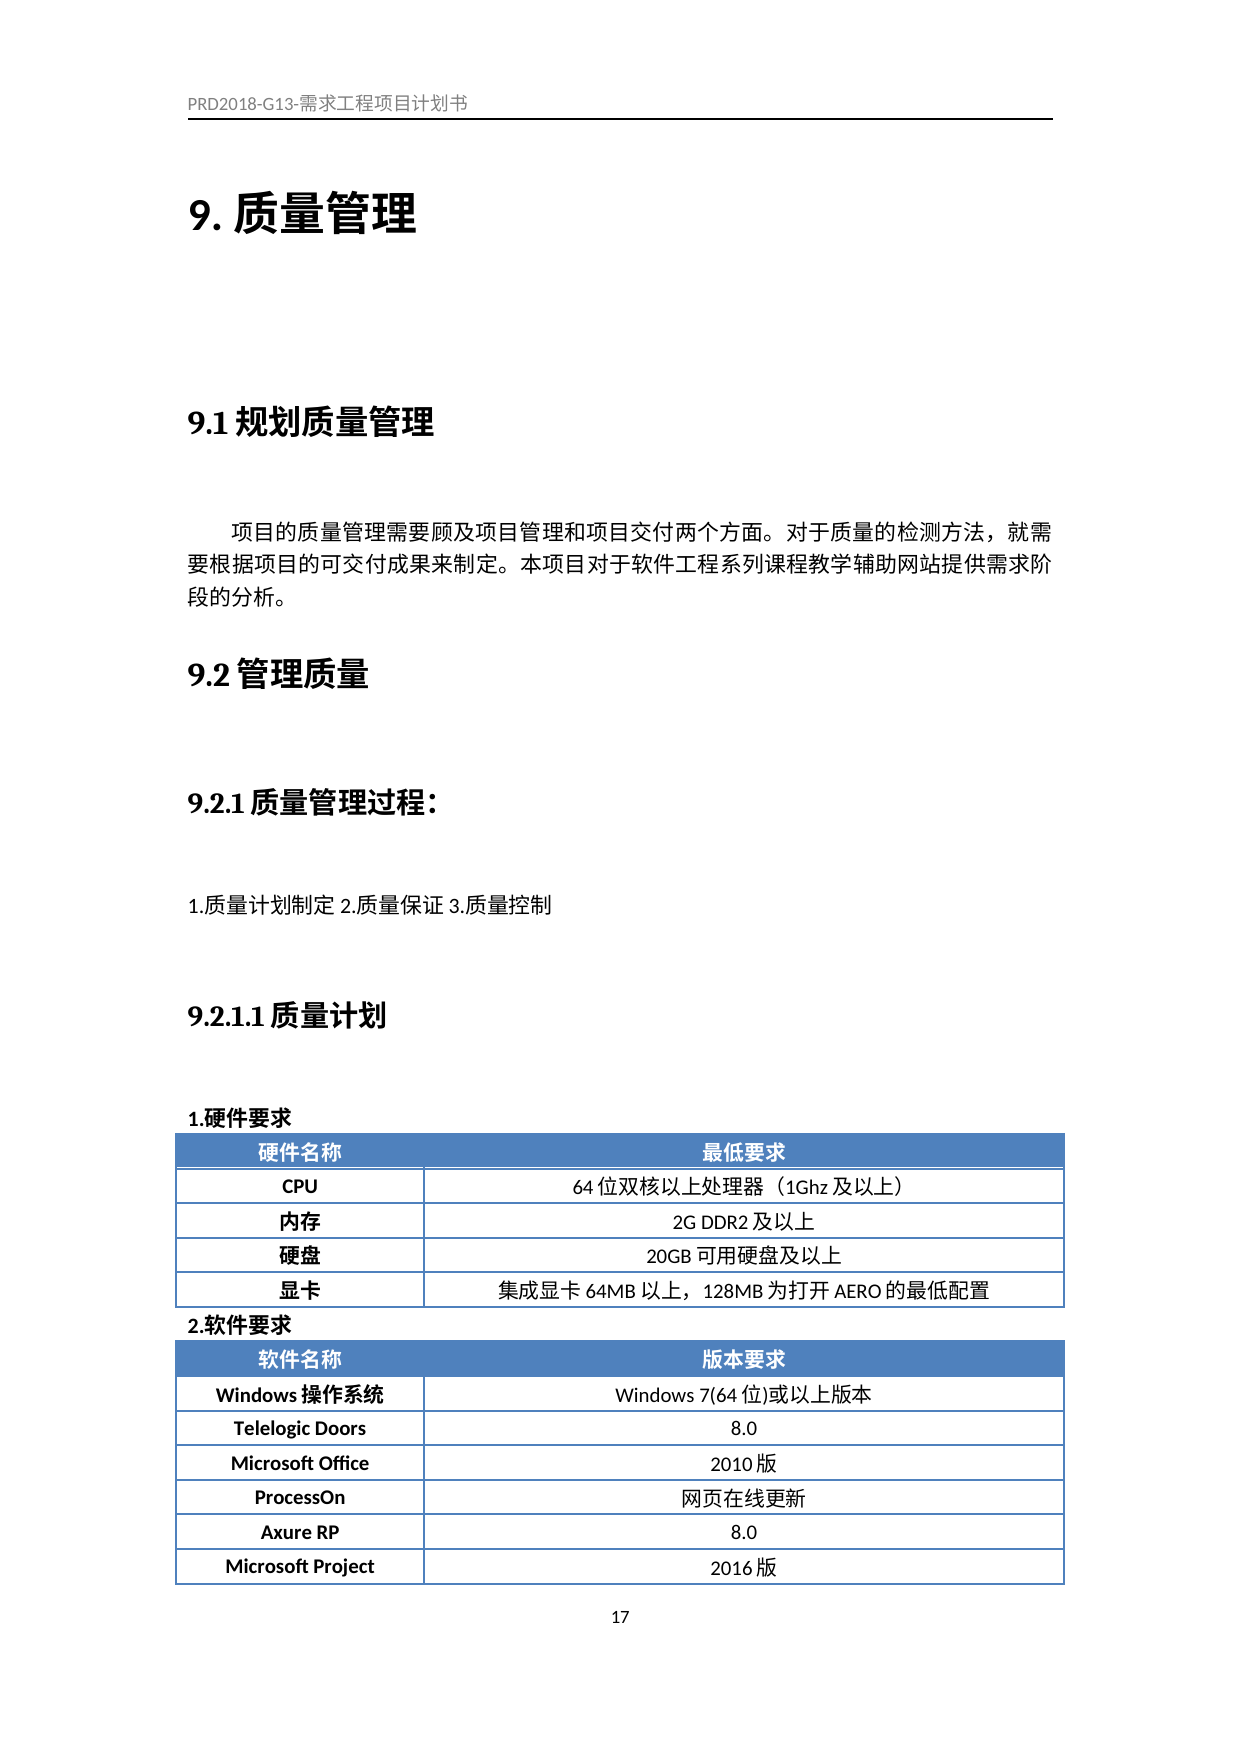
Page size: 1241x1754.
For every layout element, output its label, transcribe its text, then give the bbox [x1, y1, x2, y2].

table_cell 20GB可用硬盘及以上 [425, 1239, 1063, 1271]
table_header 软件名称 [177, 1343, 423, 1375]
table_cell 集成显卡64MB以上，128MB为打开AERO的最低配置 [425, 1273, 1063, 1306]
table_cell 8.0 [425, 1412, 1063, 1444]
text 2.软件要求 [187, 1308, 1053, 1340]
table_cell Microsoft Project [177, 1550, 423, 1582]
text 1.质量计划制定2.质量保证3.质量控制 [187, 887, 1053, 920]
table_header 硬件名称 [177, 1135, 423, 1167]
table_cell 内存 [177, 1204, 423, 1237]
text 项目的质量管理需要顾及项目管理和项目交付两个方面。对于质量的检测方法，就需要根据项目的可交付成果来制定。本项目对于软件工程系列课程教学辅助网站提供需求阶段的分析。 [187, 514, 1053, 612]
table_cell 2G DDR2及以上 [425, 1204, 1063, 1237]
subtitle 9.2管理质量 [187, 639, 1053, 704]
table_cell 64位双核以上处理器（1Ghz及以上） [425, 1170, 1063, 1202]
table_cell 网页在线更新 [425, 1481, 1063, 1513]
table_cell 8.0 [425, 1515, 1063, 1548]
table_header 版本要求 [425, 1343, 1063, 1375]
table_header 最低要求 [425, 1135, 1063, 1167]
text 1.硬件要求 [187, 1100, 1053, 1133]
table_cell 2016版 [425, 1550, 1063, 1582]
subtitle 9. 质量管理 [187, 162, 1053, 259]
table_cell 2010版 [425, 1446, 1063, 1479]
table_cell ProcessOn [177, 1481, 423, 1513]
table_cell Microsoft Office [177, 1446, 423, 1479]
table_cell Windows 7(64位)或以上版本 [425, 1377, 1063, 1409]
table_cell 显卡 [177, 1273, 423, 1306]
table_cell CPU [177, 1170, 423, 1202]
subtitle 9.2.1质量管理过程： [187, 768, 1053, 833]
subtitle 9.2.1.1质量计划 [187, 981, 1053, 1046]
table_cell Telelogic Doors [177, 1412, 423, 1444]
table_cell 硬盘 [177, 1239, 423, 1271]
table_cell Axure RP [177, 1515, 423, 1548]
subtitle 9.1规划质量管理 [187, 387, 1053, 452]
table_cell Windows操作系统 [177, 1377, 423, 1409]
